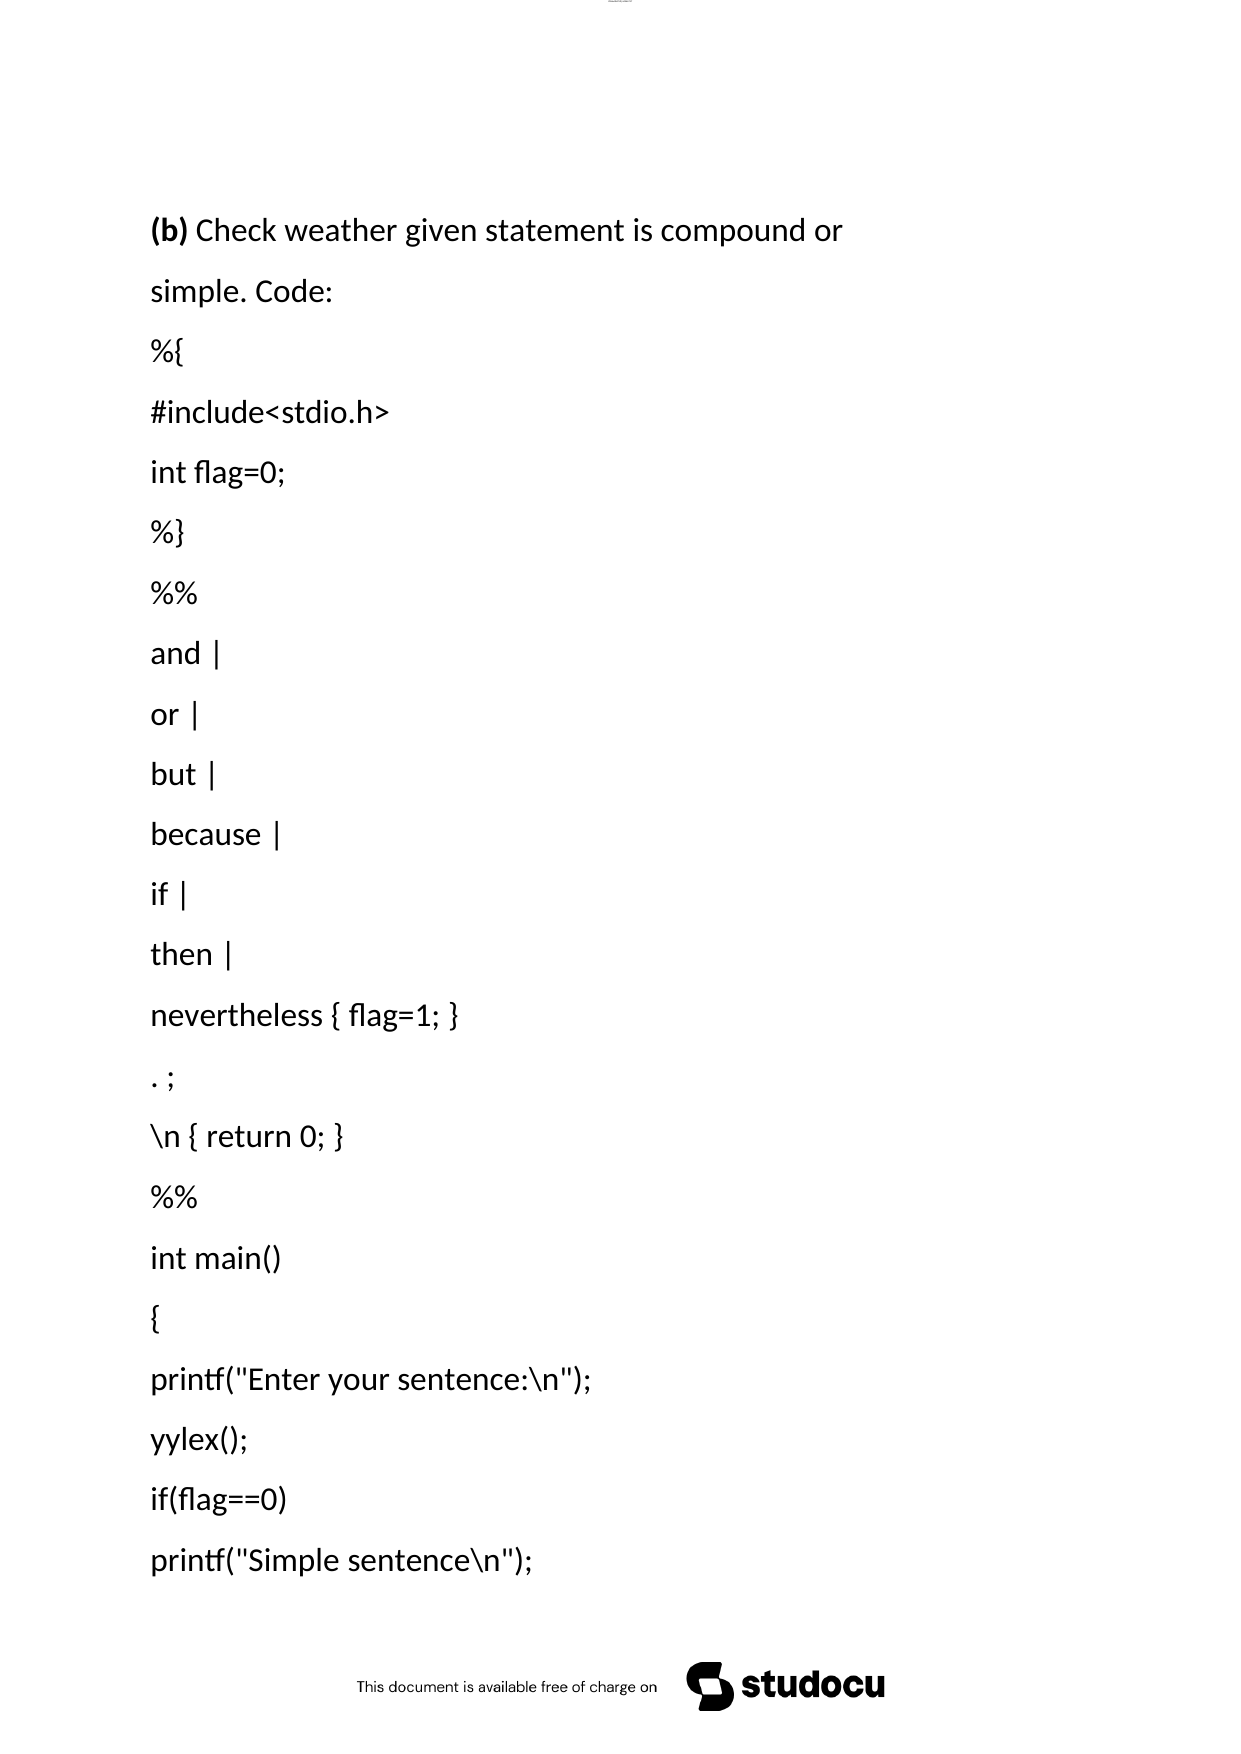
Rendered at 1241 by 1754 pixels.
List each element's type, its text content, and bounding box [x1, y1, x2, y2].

text then | [150, 933, 1103, 974]
text %% [150, 572, 1103, 612]
text %} [150, 511, 1103, 552]
text nevertheless { flag=1; } [150, 994, 1103, 1035]
text because | if | [150, 813, 285, 914]
text { [150, 1297, 1103, 1338]
text if(flag==0) [150, 1478, 1103, 1519]
picture [307, 1657, 933, 1717]
text \n { return 0; } [150, 1115, 1103, 1156]
text printf("Simple sentence\n"); [150, 1539, 1103, 1580]
text #include<stdio.h> int flag=0; [150, 391, 392, 492]
text int main() [150, 1237, 1103, 1277]
text . ; [150, 1055, 1103, 1095]
list Check weather given statement is compound or simple. Code: [150, 209, 945, 310]
text %{ [150, 330, 1103, 371]
text %% [150, 1176, 1103, 1217]
text printf("Enter your sentence:\n"); yylex(); [150, 1358, 592, 1459]
text and | or | but | [150, 632, 227, 793]
